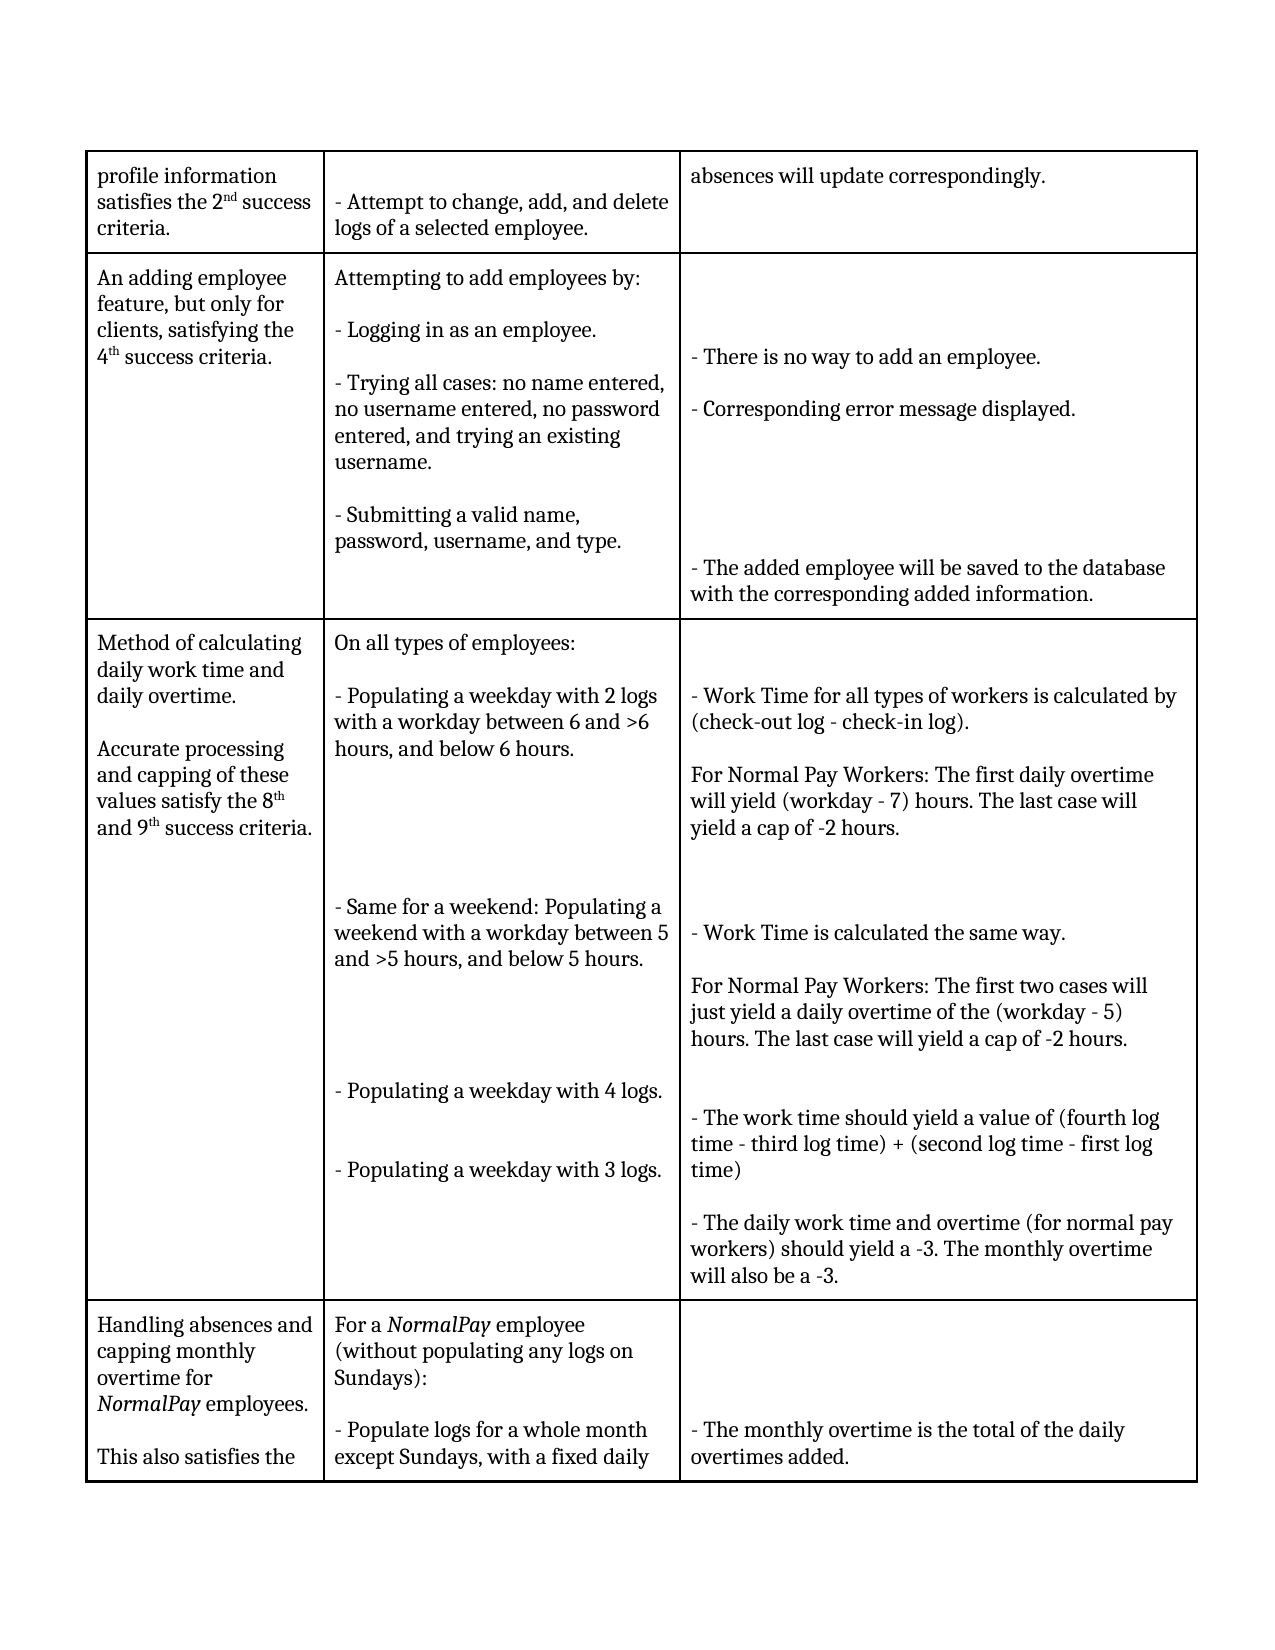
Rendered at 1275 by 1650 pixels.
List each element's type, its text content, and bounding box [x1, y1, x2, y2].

table_cell An adding employee feature, but only for clients, satisfying the 4th success criteria. [88, 254, 323, 617]
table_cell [681, 1301, 1196, 1480]
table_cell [88, 152, 323, 252]
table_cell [88, 1301, 323, 1480]
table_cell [325, 1301, 679, 1480]
table_cell Method of calculating daily work time and daily overtime. Accurate processing and capping of these values satisfy the 8th and 9th success criteria. [88, 620, 323, 1299]
table_cell Attempting to add employees by: - Logging in as an employee. - Trying all cases: no name entered, no username entered, no password entered, and trying an existing username. - Submitting a valid name, password, username, and type. [325, 254, 679, 617]
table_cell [325, 152, 679, 252]
table_cell - Work Time for all types of workers is calculated by (check-out log - check-in log). For Normal Pay Workers: The first daily overtime will yield (workday - 7) hours. The last case will yield a cap of -2 hours. - Work Time is calculated the same way. For Normal Pay Workers: The first two cases will just yield a daily overtime of the (workday - 5) hours. The last case will yield a cap of -2 hours. - The work time should yield a value of (fourth log time - third log time) + (second log time - first log time) - The daily work time and overtime (for normal pay workers) should yield a -3. The monthly overtime will also be a -3. [681, 620, 1196, 1299]
table_cell On all types of employees: - Populating a weekday with 2 logs with a workday between 6 and >6 hours, and below 6 hours. - Same for a weekend: Populating a weekend with a workday between 5 and >5 hours, and below 5 hours. - Populating a weekday with 4 logs. - Populating a weekday with 3 logs. [325, 620, 679, 1299]
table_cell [681, 152, 1196, 252]
table_cell - There is no way to add an employee. - Corresponding error message displayed. - The added employee will be saved to the database with the corresponding added information. [681, 254, 1196, 617]
